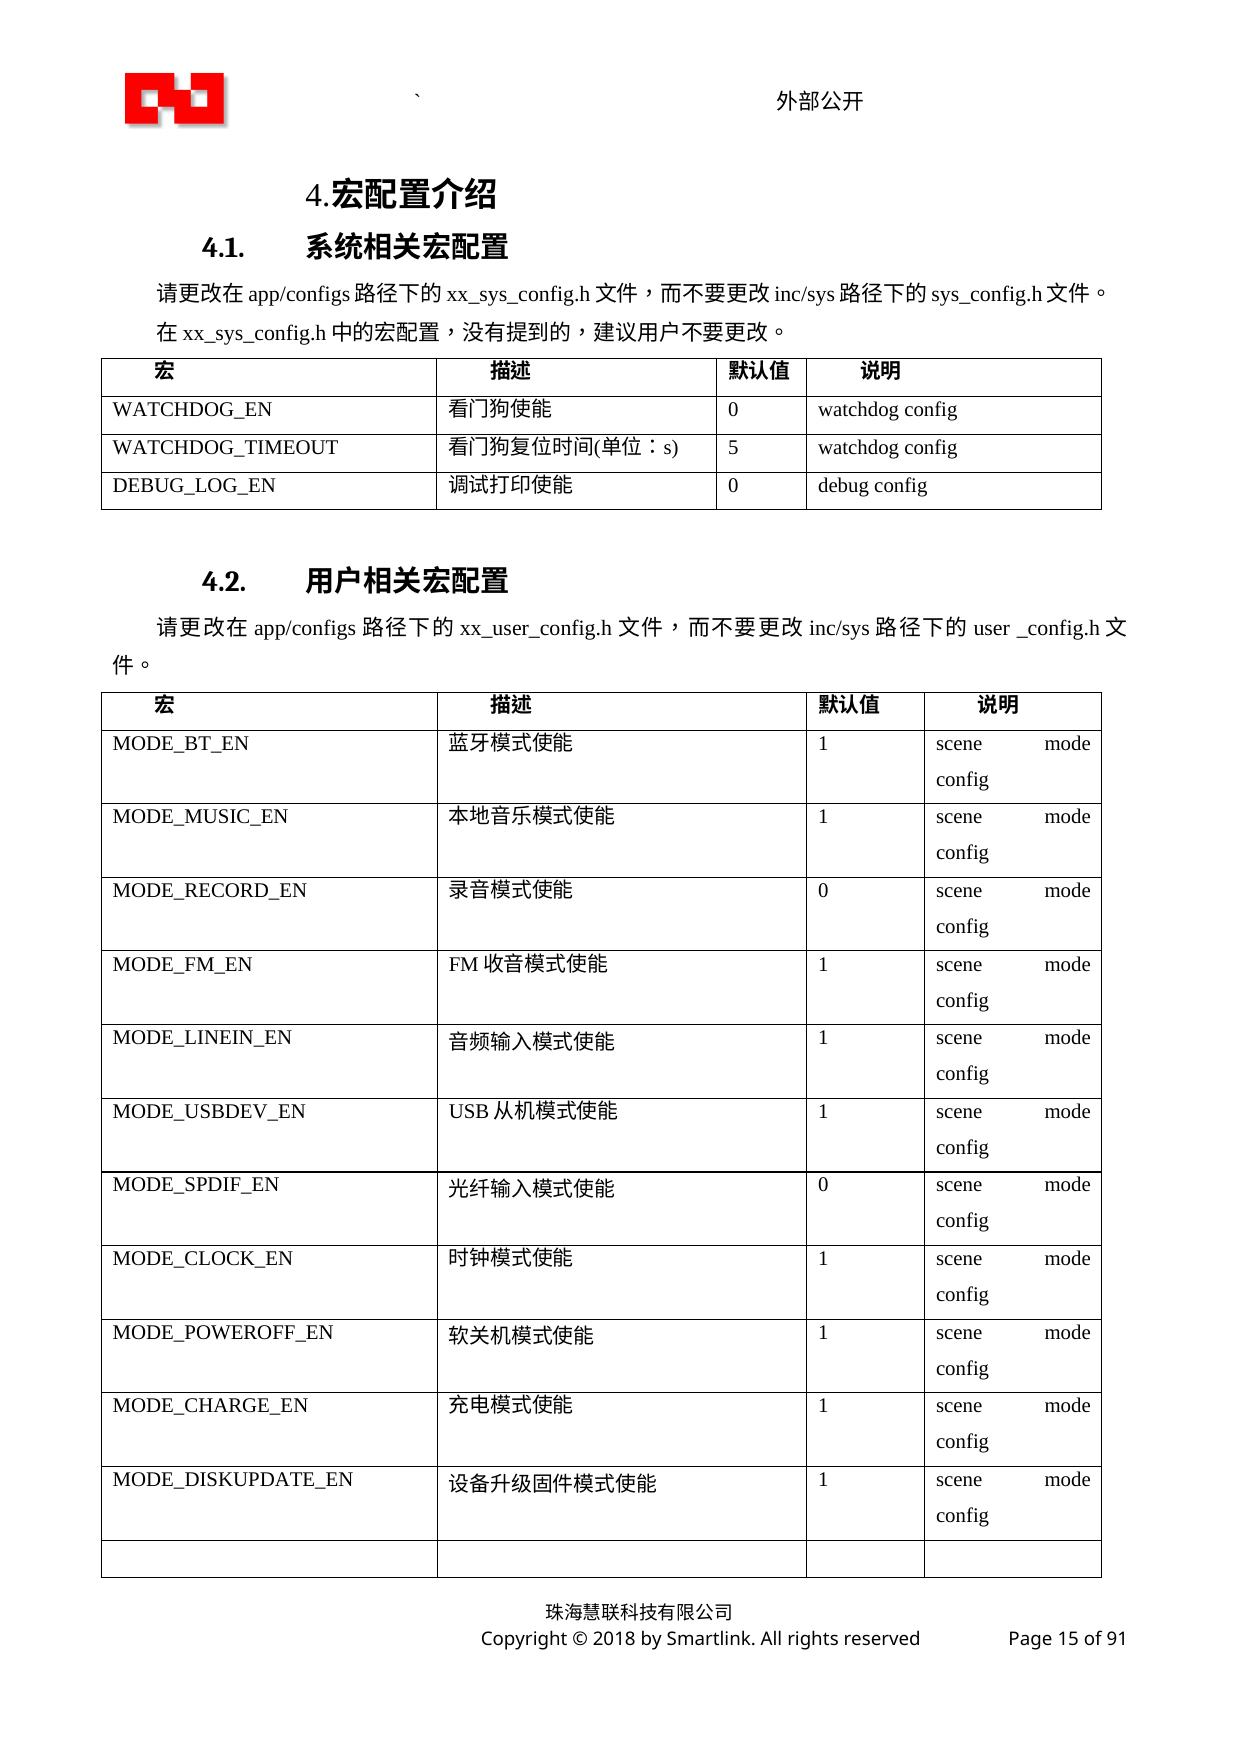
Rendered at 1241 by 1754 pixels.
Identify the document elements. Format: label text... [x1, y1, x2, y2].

table_cell scene mode config [925, 1320, 1101, 1392]
table_cell MODE_DISKUPDATE_EN [102, 1467, 437, 1539]
table_cell 1 [807, 804, 924, 877]
table_cell 0 [807, 1173, 924, 1245]
table_cell MODE_BT_EN [102, 731, 437, 803]
table_cell MODE_FM_EN [102, 951, 437, 1024]
table_cell MODE_CHARGE_EN [102, 1393, 437, 1466]
table_cell 设备升级固件模式使能 [438, 1467, 806, 1539]
table_cell debug config [807, 473, 1101, 509]
table_cell watchdog config [807, 435, 1101, 472]
table_cell MODE_USBDEV_EN [102, 1099, 437, 1171]
table_cell [102, 1541, 437, 1577]
table_cell 0 [807, 878, 924, 950]
table_cell scene mode config [925, 1246, 1101, 1319]
table_cell 本地音乐模式使能 [438, 804, 806, 877]
table_cell watchdog config [807, 397, 1101, 434]
table_cell 看门狗复位时间(单位：s) [437, 435, 716, 472]
table_cell MODE_POWEROFF_EN [102, 1320, 437, 1392]
table_cell scene mode config [925, 731, 1101, 803]
table_header 默认值 [717, 359, 806, 396]
table_cell scene mode config [925, 804, 1101, 877]
table_cell scene mode config [925, 878, 1101, 950]
table_cell scene mode config [925, 1025, 1101, 1098]
picture [124, 72, 231, 129]
table_cell 光纤输入模式使能 [438, 1173, 806, 1245]
table_cell 1 [807, 1467, 924, 1539]
table_cell 1 [807, 1320, 924, 1392]
table_cell 看门狗使能 [437, 397, 716, 434]
table_header 说明 [925, 693, 1101, 729]
table_header 描述 [437, 359, 716, 396]
table_cell scene mode config [925, 1467, 1101, 1539]
table_header 描述 [438, 693, 806, 729]
table_header 宏 [102, 359, 436, 396]
table_cell MODE_SPDIF_EN [102, 1173, 437, 1245]
table_cell 1 [807, 1025, 924, 1098]
table_cell 1 [807, 1246, 924, 1319]
table_cell 1 [807, 731, 924, 803]
table_cell scene mode config [925, 1393, 1101, 1466]
table_cell [438, 1541, 806, 1577]
table_cell 音频输入模式使能 [438, 1025, 806, 1098]
table_cell 录音模式使能 [438, 878, 806, 950]
table_cell 1 [807, 1393, 924, 1466]
table_cell 0 [717, 397, 806, 434]
table_cell 5 [717, 435, 806, 472]
table_cell WATCHDOG_EN [102, 397, 436, 434]
table_cell FM收音模式使能 [438, 951, 806, 1024]
table_cell 软关机模式使能 [438, 1320, 806, 1392]
table_cell MODE_LINEIN_EN [102, 1025, 437, 1098]
table_cell 充电模式使能 [438, 1393, 806, 1466]
table_cell MODE_MUSIC_EN [102, 804, 437, 877]
table_cell [925, 1541, 1101, 1577]
table_cell [807, 1541, 924, 1577]
table_cell 1 [807, 1099, 924, 1171]
table_cell 蓝牙模式使能 [438, 731, 806, 803]
table_cell 调试打印使能 [437, 473, 716, 509]
table_cell 1 [807, 951, 924, 1024]
text 在xx_sys_config.h中的宏配置，没有提到的，建议用户不要更改。 [112, 319, 1128, 345]
text 请更改在app/configs路径下的xx_user_config.h文件，而不要更改inc/sys路径下的user _config.h文件。 [112, 615, 1128, 679]
table_cell USB从机模式使能 [438, 1099, 806, 1171]
text 请更改在app/configs路径下的xx_sys_config.h文件，而不要更改inc/sys路径下的sys_config.h文件。 [112, 281, 1128, 307]
table_cell MODE_CLOCK_EN [102, 1246, 437, 1319]
table_cell WATCHDOG_TIMEOUT [102, 435, 436, 472]
table_header 宏 [102, 693, 437, 729]
table_cell scene mode config [925, 1173, 1101, 1245]
table_cell 时钟模式使能 [438, 1246, 806, 1319]
subtitle 系统相关宏配置 [202, 231, 1128, 265]
table_header 默认值 [807, 693, 924, 729]
table_header 说明 [807, 359, 1101, 396]
table_cell 0 [717, 473, 806, 509]
table_cell MODE_RECORD_EN [102, 878, 437, 950]
table_cell scene mode config [925, 951, 1101, 1024]
subtitle 用户相关宏配置 [202, 564, 1128, 599]
table_cell DEBUG_LOG_EN [102, 473, 436, 509]
subtitle 宏配置介绍 [305, 175, 1128, 214]
table_cell scene mode config [925, 1099, 1101, 1171]
